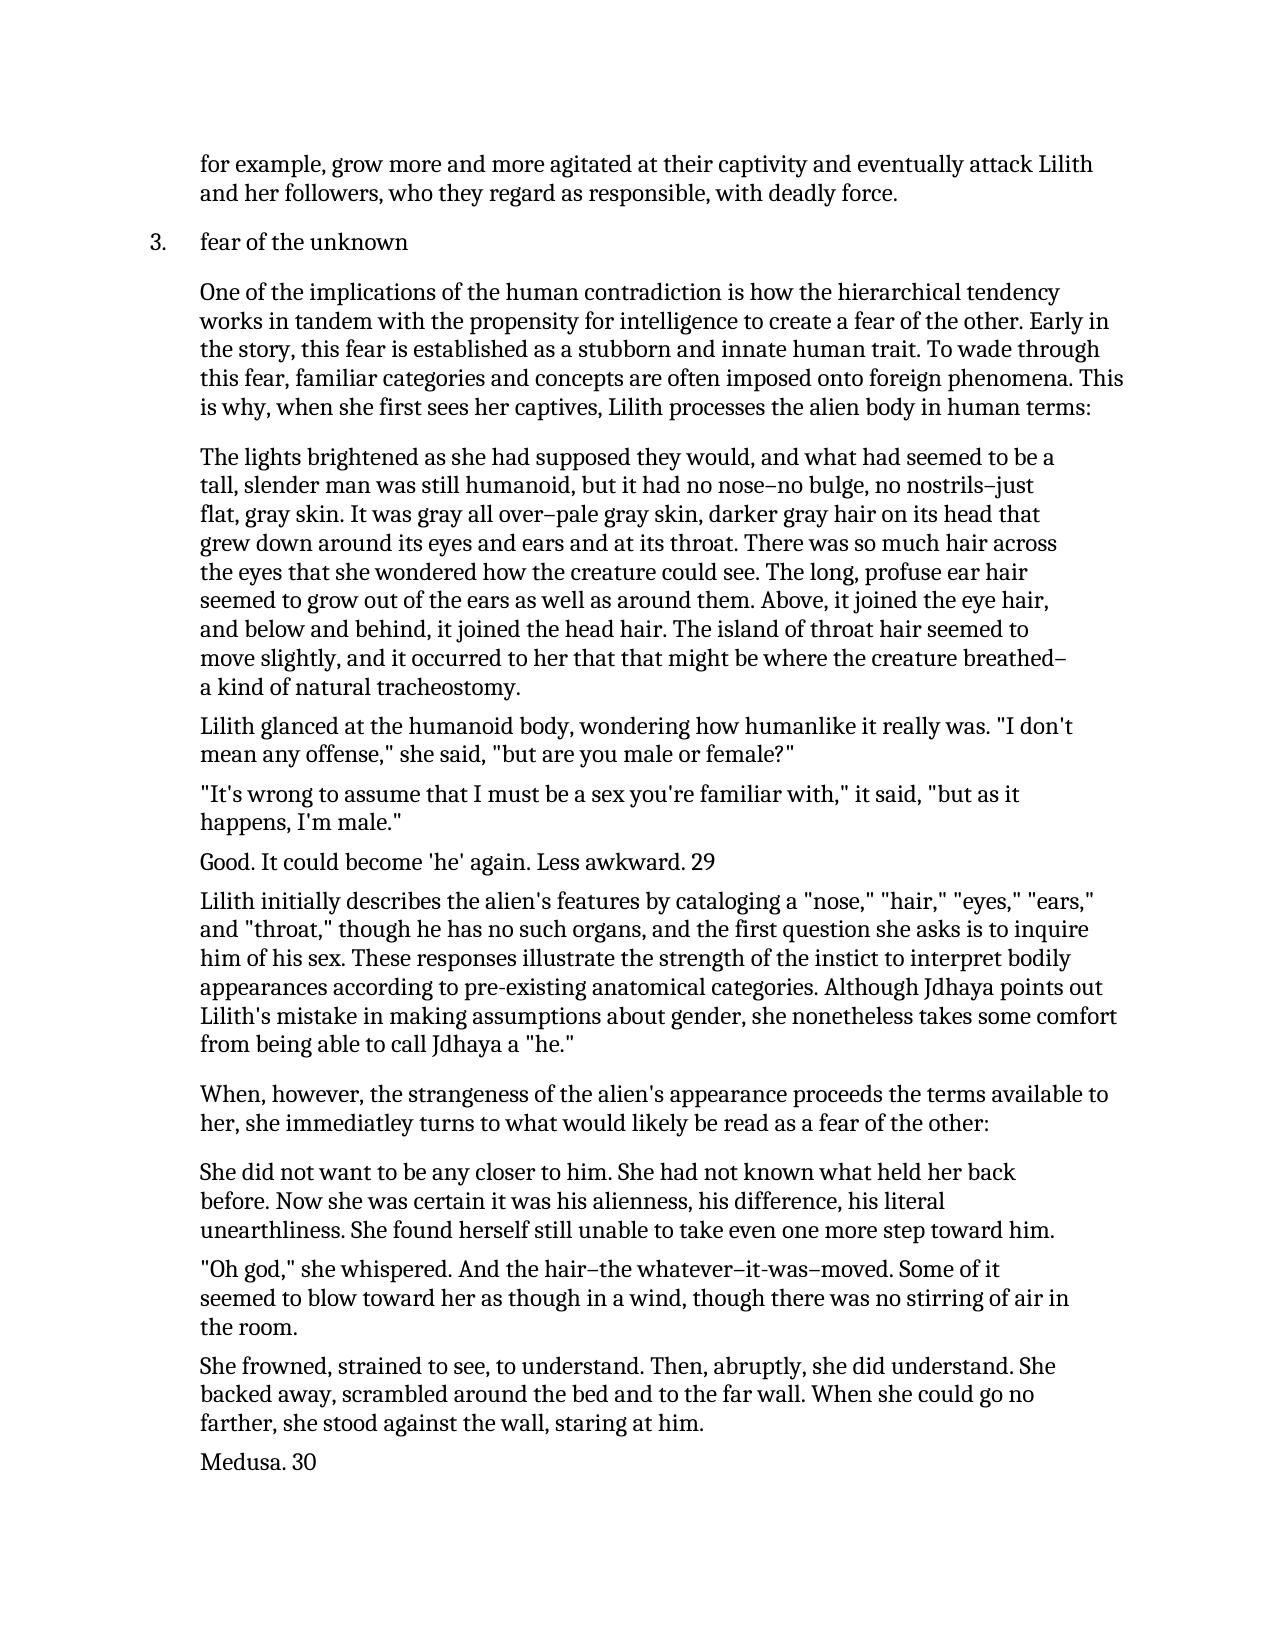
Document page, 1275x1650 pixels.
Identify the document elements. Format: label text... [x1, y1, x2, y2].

list The lights brightened as she had supposed they would, and what had seemed to be a tall, slender man was still humanoid, but it had no nose–no bulge, no nostrils–just flat, gray skin. It was gray all over–pale gray skin, darker gray hair on its head that grew down around its eyes and ears and at its throat. There was so much hair across the eyes that she wondered how the creature could see. The long, profuse ear hair seemed to grow out of the ears as well as around them. Above, it joined the eye hair, and below and behind, it joined the head hair. The island of throat hair seemed to move slightly, and it occurred to her that that might be where the creature breathed–a kind of natural tracheostomy. [150, 442, 1075, 701]
list Lilith glanced at the humanoid body, wondering how humanlike it really was. "I don't mean any offense," she said, "but are you male or female?" [150, 712, 1075, 769]
list Lilith initially describes the alien's features by cataloging a "nose," "hair," "eyes," "ears," and "throat," though he has no such organs, and the first question she asks is to inquire him of his sex. These responses illustrate the strength of the instict to interpret bodily appearances according to pre-existing anatomical categories. Although Jdhaya points out Lilith's mistake in making assumptions about gender, she nonetheless takes some comfort from being able to call Jdhaya a "he." [150, 887, 1125, 1059]
list When, however, the strangeness of the alien's appearance proceeds the terms available to her, she immediatley turns to what would likely be read as a fear of the other: [150, 1080, 1125, 1137]
list She frowned, strained to see, to understand. Then, abruptly, she did understand. She backed away, scrambled around the bed and to the far wall. When she could go no farther, she stood against the wall, staring at him. [150, 1352, 1075, 1438]
list Medusa. 30 [150, 1448, 1075, 1477]
list "Oh god," she whispered. And the hair–the whatever–it-was–moved. Some of it seemed to blow toward her as though in a wind, though there was no stirring of air in the room. [150, 1255, 1075, 1341]
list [150, 150, 1125, 207]
list fear of the unknown [150, 228, 1125, 257]
list "It's wrong to assume that I must be a sex you're familiar with," it said, "but as it happens, I'm male." [150, 779, 1075, 837]
list One of the implications of the human contradiction is how the hierarchical tendency works in tandem with the propensity for intelligence to create a fear of the other. Early in the story, this fear is established as a stubborn and innate human trait. To wade through this fear, familiar categories and concepts are often imposed onto foreign phenomena. This is why, when she first sees her captives, Lilith processes the alien body in human terms: [150, 278, 1125, 422]
list Good. It could become 'he' again. Less awkward. 29 [150, 847, 1075, 876]
list She did not want to be any closer to him. She had not known what held her back before. Now she was certain it was his alienness, his difference, his literal unearthliness. She found herself still unable to take even one more step toward him. [150, 1158, 1075, 1244]
